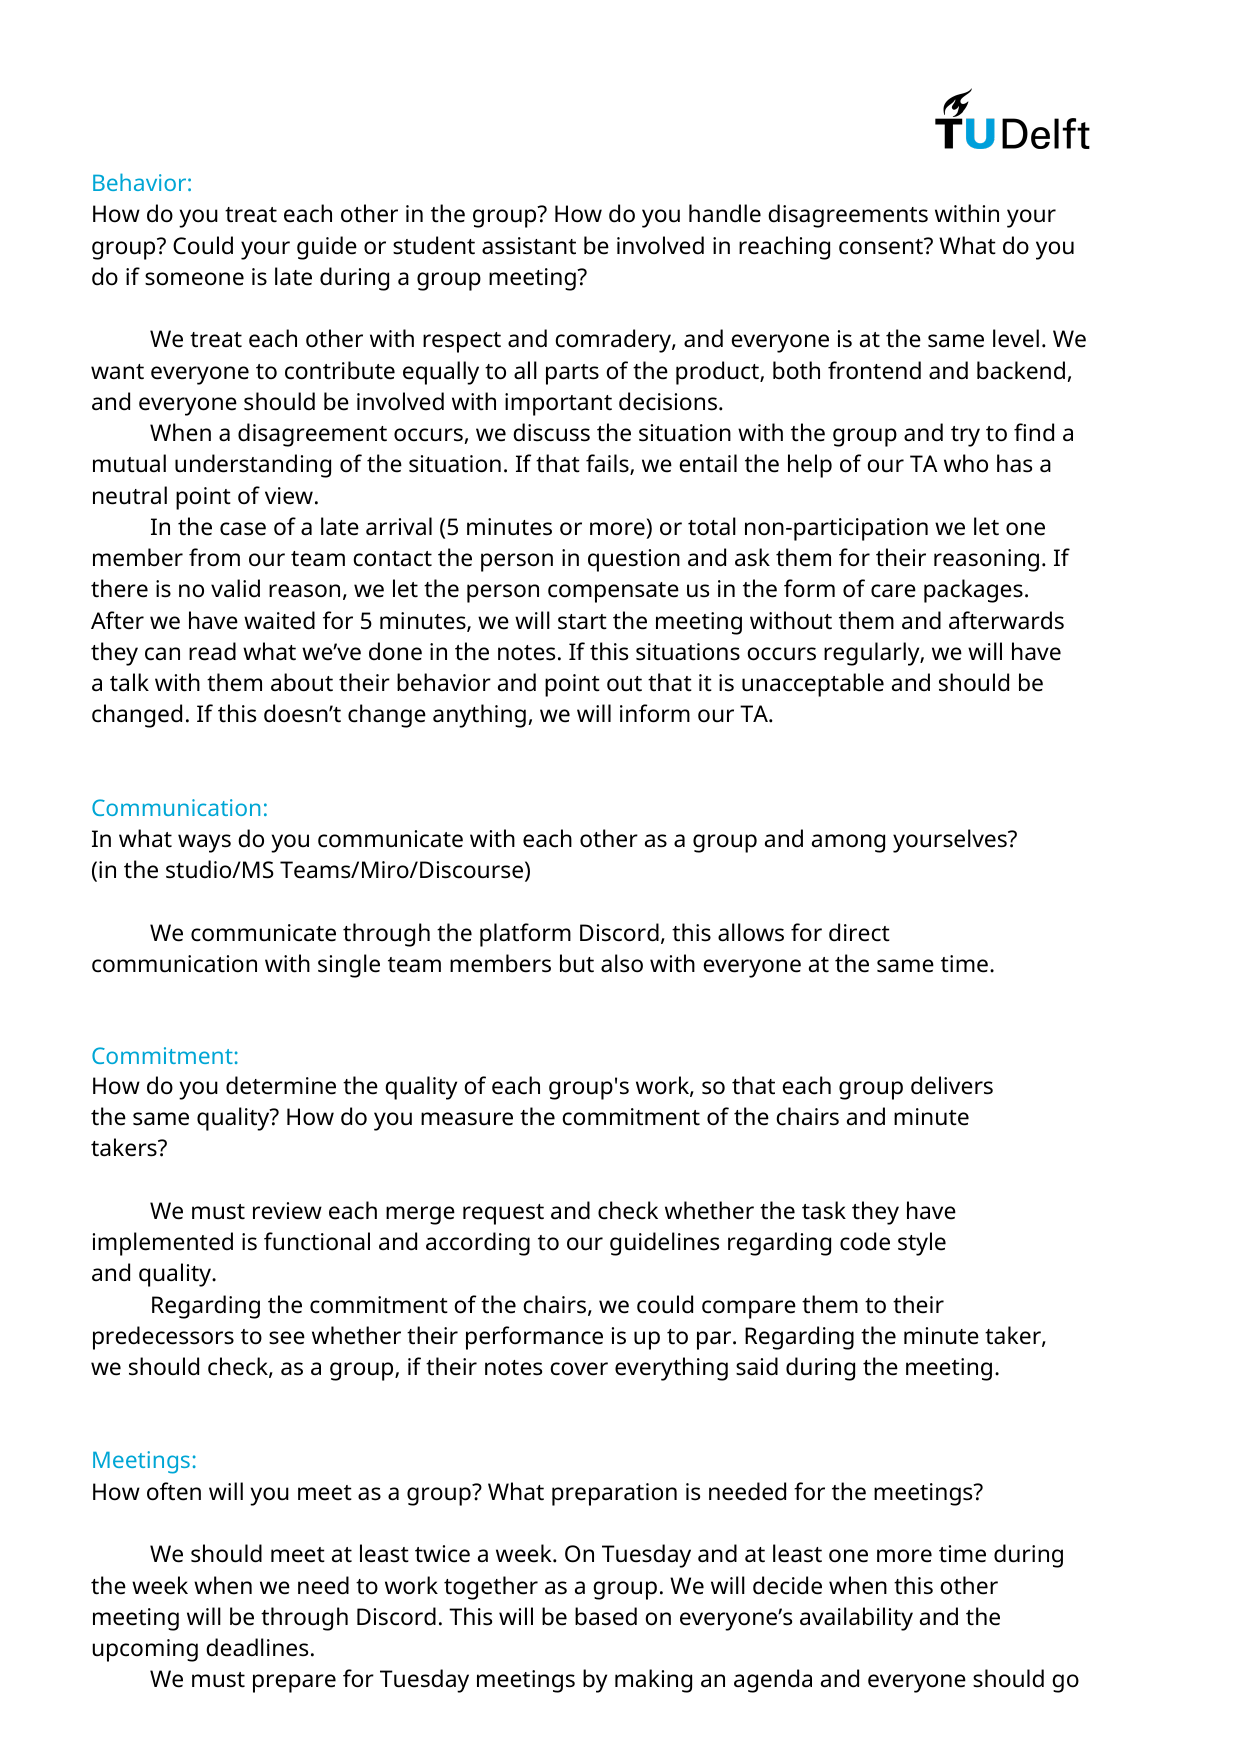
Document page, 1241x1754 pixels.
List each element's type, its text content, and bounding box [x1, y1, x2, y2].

text In what ways do you communicate with each other as a group and among yourselves? (in the studio/MS Teams/Miro/Discourse) [91, 823, 1050, 886]
text How do you determine the quality of each group's work, so that each group delivers the same quality? How do you measure the commitment of the chairs and minute takers? [91, 1070, 1033, 1163]
text We must review each merge request and check whether the task they have implemented is functional and according to our guidelines regarding code style and quality. [91, 1195, 993, 1288]
text We should meet at least twice a week. On Tuesday and at least one more time during the week when we need to work together as a group. We will decide when this other meeting will be through Discord. This will be based on everyone’s availability and the upcoming deadlines. [91, 1538, 1084, 1663]
text We communicate through the platform Discord, this allows for direct communication with single team members but also with everyone at the same time. [91, 917, 1040, 979]
text Commitment: [91, 1042, 1105, 1070]
text How do you treat each other in the group? How do you handle disagreements within your group? Could your guide or student assistant be involved in reaching consent? What do you do if someone is late during a group meeting? [91, 198, 1084, 292]
text In the case of a late arrival (5 minutes or more) or total non-participation we let one member from our team contact the person in question and ask them for their reasoning. If there is no valid reason, we let the person compensate us in the form of care packages. After we have waited for 5 minutes, we will start the meeting without them and afterwards they can read what we’ve done in the notes. If this situations occurs regularly, we will have a talk with them about their behavior and point out that it is unacceptable and should be changed. If this doesn’t change anything, we will inform our TA. [91, 511, 1079, 730]
text Regarding the commitment of the chairs, we could compare them to their predecessors to see whether their performance is up to par. Regarding the minute taker, we should check, as a group, if their notes cover everything said during the meeting. [91, 1288, 1056, 1382]
text Communication: [91, 792, 1105, 823]
text We treat each other with respect and comradery, and everyone is at the same level. We want everyone to contribute equally to all parts of the product, both frontend and backend, and everyone should be involved with important decisions. [91, 323, 1105, 417]
text When a disagreement occurs, we discuss the situation with the group and try to find a mutual understanding of the situation. If that fails, we entail the help of our TA who has a neutral point of view. [91, 417, 1105, 511]
text How often will you meet as a group? What preparation is needed for the meetings? [91, 1476, 1105, 1507]
picture [935, 73, 1090, 149]
text Meetings: [91, 1444, 1105, 1476]
text Behavior: [91, 167, 1105, 198]
